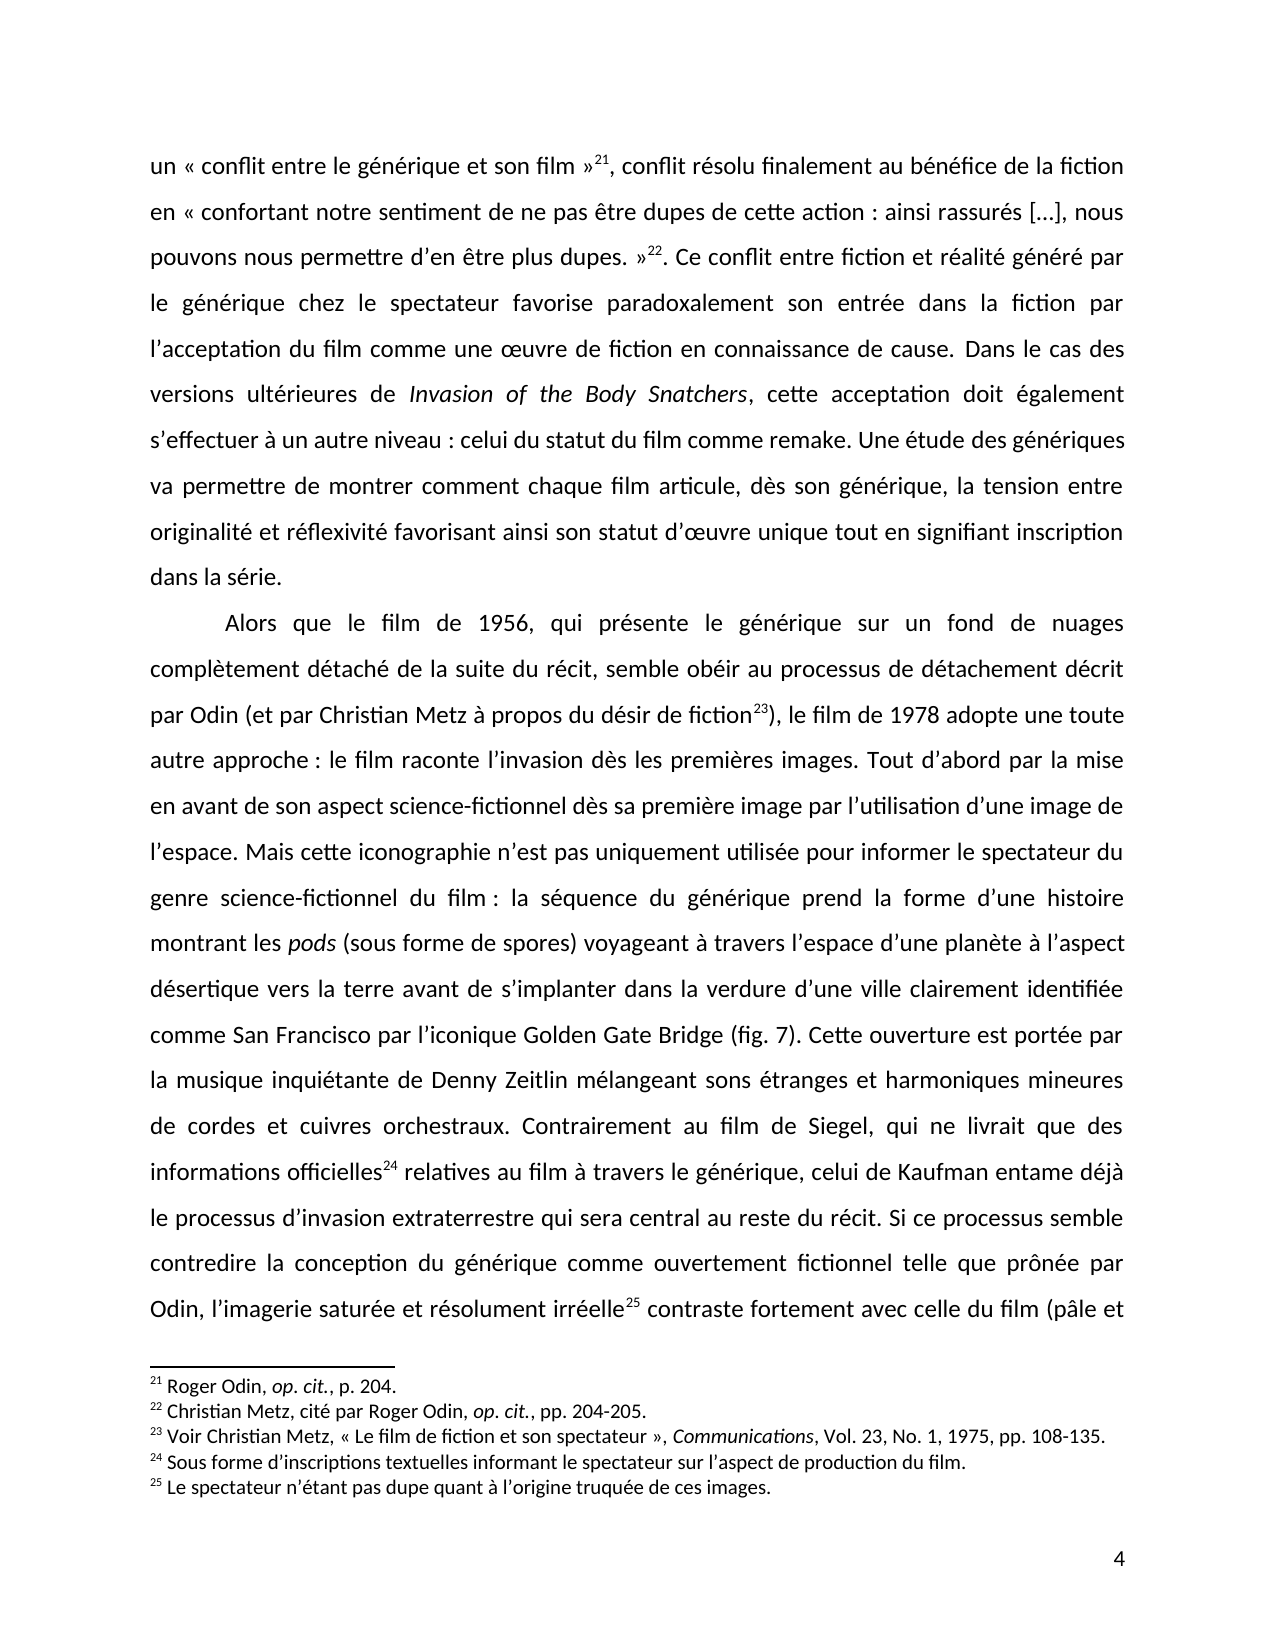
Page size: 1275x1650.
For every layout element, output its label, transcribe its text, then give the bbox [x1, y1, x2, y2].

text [150, 607, 1125, 1324]
text Si, comme il a en a été question dans les parties précédents, le film de Siegel accentue les aspects horrifiques du récit de Finney par son esthétique typique du film noir et son utilisation restreinte d’effets spéciaux, les remakes optent pour une autre facture esthétique. L’hypothèse de ce travail est que ces choix esthétiques répondent d’une part aux pratiques esthétiques de leur époque de production respectives, mais aussi à un besoin de chaque film de se différencier du précédant par sa forme. La question des variations génériques est abordée par Kathleen Loock, mais l’argumentation reposant sur la citation de plusieurs articles académiques ou critiques de film parfois radicalement opposés montre qu’une telle approche généralisante est parfois contre-productive puisqu’elle dépend également de facteurs externes aux textes. Cette partie propose donc de traiter de la question des variations génériques en se concentrant sur l’étude des incipit à l’aune des propositions faites par Roger Odin dans son article intitulé « L’entrée du spectateur dans la fiction ». Dans l’article, Odin suggère d’appliquer un modèle sémio-pragmatique au générique et aux « modalités régissant l’immersion progressive du spectateur dans le monde du film » afin de soulever la question du régime de croyance engagé par l’incipit d’un film. Cette entrée dans la fiction produit selon lui un « conflit entre le générique et son film », conflit résolu finalement au bénéfice de la fiction en « confortant notre sentiment de ne pas être dupes de cette action : ainsi rassurés […], nous pouvons nous permettre d’en être plus dupes. ». Ce conflit entre fiction et réalité généré par le générique chez le spectateur favorise paradoxalement son entrée dans la fiction par l’acceptation du film comme une œuvre de fiction en connaissance de cause. Dans le cas des versions ultérieures de Invasion of the Body Snatchers, cette acceptation doit également s’effectuer à un autre niveau : celui du statut du film comme remake. Une étude des génériques va permettre de montrer comment chaque film articule, dès son générique, la tension entre originalité et réflexivité favorisant ainsi son statut d’œuvre unique tout en signifiant inscription dans la série. [150, 150, 1125, 592]
